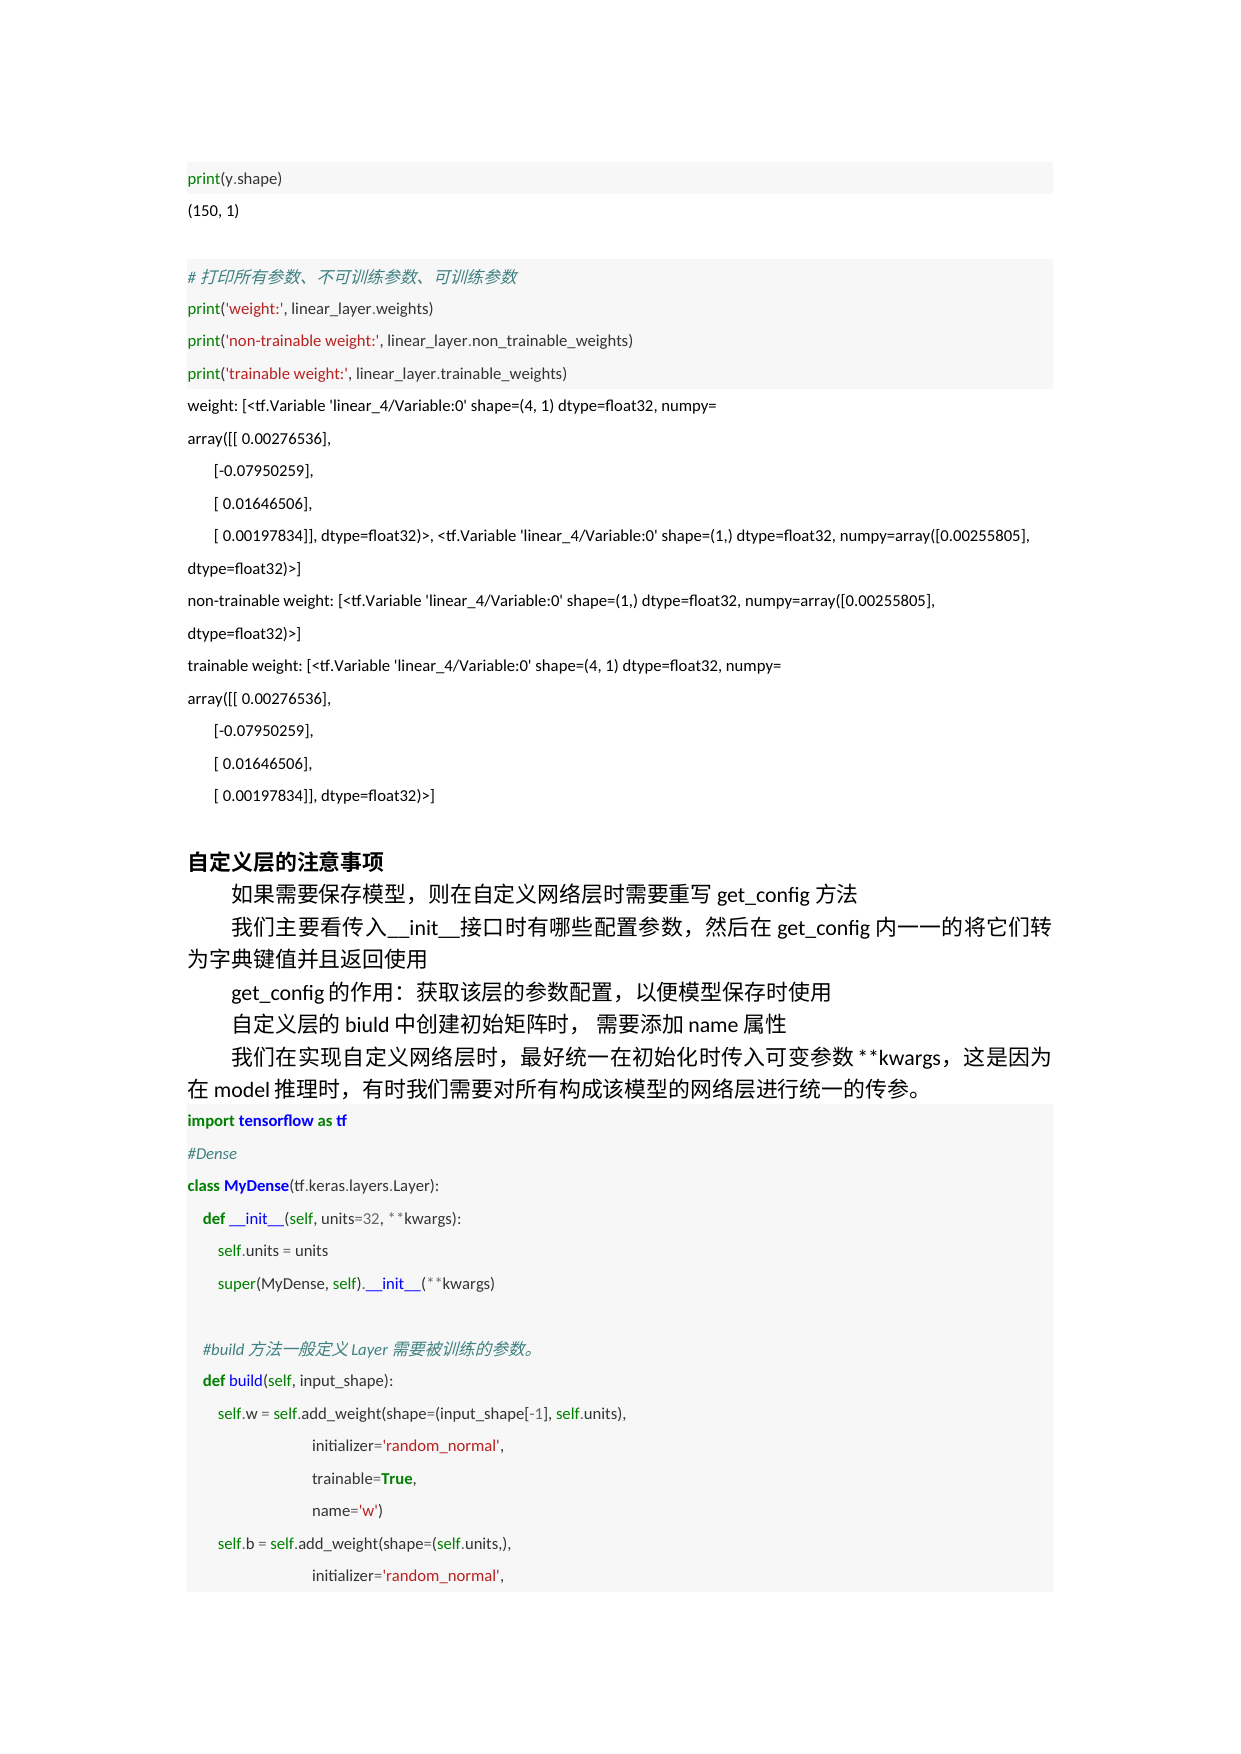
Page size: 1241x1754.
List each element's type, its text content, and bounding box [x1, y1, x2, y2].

text import tensorflow as tf [187, 1104, 1053, 1137]
text self.units = units [187, 1234, 1053, 1267]
text initializer='random_normal', [187, 1559, 1053, 1592]
text self.b = self.add_weight(shape=(self.units,), [187, 1527, 1053, 1559]
text initializer='random_normal', [187, 1429, 1053, 1462]
text def __init__(self, units=32, **kwargs): [187, 1202, 1053, 1234]
text 自定义层的biuld 中创建初始矩阵时， 需要添加name属性 [187, 1007, 1053, 1039]
text 我们在实现自定义网络层时，最好统一在初始化时传入可变参数**kwargs，这是因为在model推理时，有时我们需要对所有构成该模型的网络层进行统一的传参。 [187, 1039, 1053, 1104]
text print('non-trainable weight:', linear_layer.non_trainable_weights) [187, 324, 1053, 357]
text super(MyDense, self).__init__(**kwargs) [187, 1267, 1053, 1299]
text [-0.07950259], [187, 454, 1053, 487]
text name='w') [187, 1494, 1053, 1527]
text trainable weight: [<tf.Variable 'linear_4/Variable:0' shape=(4, 1) dtype=float32, numpy= [187, 649, 1053, 682]
text print('weight:', linear_layer.weights) [187, 292, 1053, 324]
text [ 0.01646506], [187, 747, 1053, 779]
text class MyDense(tf.keras.layers.Layer): [187, 1169, 1053, 1202]
text 自定义层的注意事项 [187, 844, 1053, 877]
text get_config的作用：获取该层的参数配置，以便模型保存时使用 [187, 974, 1053, 1007]
text [ 0.00197834]], dtype=float32)>, <tf.Variable 'linear_4/Variable:0' shape=(1,) dtype=float32, numpy=array([0.00255805], dtype=float32)>] [187, 519, 1053, 584]
text (150, 1) [187, 194, 1053, 227]
text array([[ 0.00276536], [187, 682, 1053, 714]
text [ 0.00197834]], dtype=float32)>] [187, 779, 1053, 812]
text non-trainable weight: [<tf.Variable 'linear_4/Variable:0' shape=(1,) dtype=float32, numpy=array([0.00255805], dtype=float32)>] [187, 584, 1053, 649]
text weight: [<tf.Variable 'linear_4/Variable:0' shape=(4, 1) dtype=float32, numpy= [187, 389, 1053, 422]
text 我们主要看传入__init__接口时有哪些配置参数，然后在get_config内一一的将它们转为字典键值并且返回使用 [187, 909, 1053, 974]
text trainable=True, [187, 1462, 1053, 1494]
text array([[ 0.00276536], [187, 422, 1053, 454]
text 如果需要保存模型，则在自定义网络层时需要重写get_config 方法 [187, 877, 1053, 909]
text #Dense [187, 1137, 1053, 1169]
text #build方法一般定义Layer需要被训练的参数。 [187, 1332, 1053, 1364]
text [ 0.01646506], [187, 487, 1053, 519]
text # 打印所有参数、不可训练参数、可训练参数 [187, 259, 1053, 292]
text print('trainable weight:', linear_layer.trainable_weights) [187, 357, 1053, 389]
text self.w = self.add_weight(shape=(input_shape[-1], self.units), [187, 1397, 1053, 1429]
text [-0.07950259], [187, 714, 1053, 747]
text def build(self, input_shape): [187, 1364, 1053, 1397]
text print(y.shape) [187, 162, 1053, 194]
